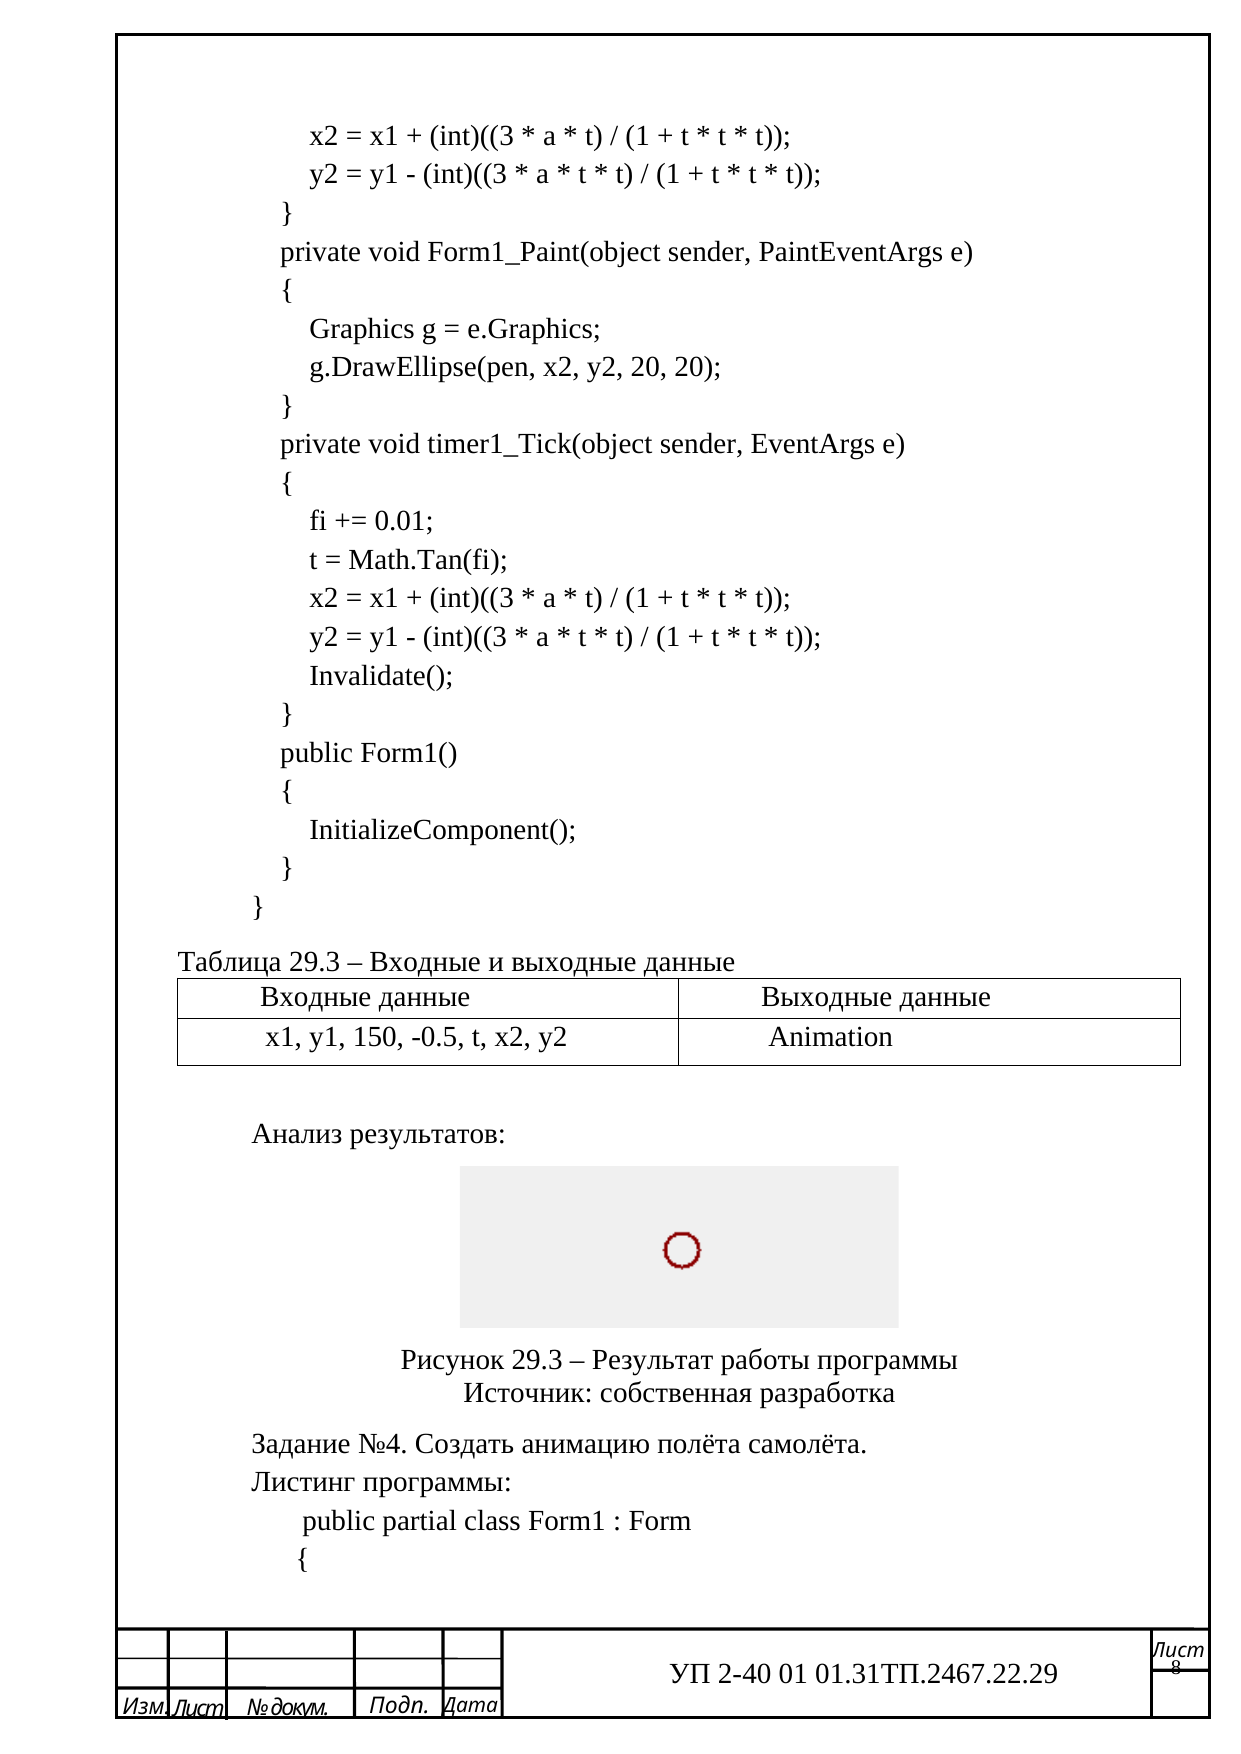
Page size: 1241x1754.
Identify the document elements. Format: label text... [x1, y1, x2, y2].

text Листинг программы: [177, 1464, 1181, 1498]
text private void timer1_Tick(object sender, EventArgs e) [177, 426, 1181, 460]
table_cell Animation [679, 1019, 1180, 1065]
text Invalidate(); [177, 658, 1181, 691]
text public Form1() [177, 735, 1181, 768]
text g.DrawEllipse(pen, x2, y2, 20, 20); [177, 349, 1181, 383]
text } [177, 195, 1181, 229]
text Задание №4. Создать анимацию полёта самолёта. [177, 1426, 1181, 1459]
text Graphics g = e.Graphics; [177, 311, 1181, 344]
text { [177, 773, 1181, 807]
text y2 = y1 - (int)((3 * a * t * t) / (1 + t * t * t)); [177, 157, 1181, 190]
text t = Math.Tan(fi); [177, 542, 1181, 576]
text x2 = x1 + (int)((3 * a * t) / (1 + t * t * t)); [177, 118, 1181, 152]
text } [177, 889, 1181, 922]
text Рисунок 29.3 – Результат работы программы [177, 1342, 1181, 1376]
text } [177, 388, 1181, 421]
text private void Form1_Paint(object sender, PaintEventArgs e) [177, 234, 1181, 267]
picture [459, 1166, 899, 1328]
text fi += 0.01; [177, 503, 1181, 537]
text Анализ результатов: [177, 1116, 1181, 1150]
table_cell x1, y1, 150, -0.5, t, x2, y2 [178, 1019, 678, 1065]
text x2 = x1 + (int)((3 * a * t) / (1 + t * t * t)); [177, 581, 1181, 614]
text public partial class Form1 : Form [177, 1503, 1181, 1537]
text y2 = y1 - (int)((3 * a * t * t) / (1 + t * t * t)); [177, 619, 1181, 653]
table_header Выходные данные [679, 979, 1180, 1018]
text { [177, 465, 1181, 498]
text { [177, 272, 1181, 306]
text Таблица 29.3 – Входные и выходные данные [177, 944, 1181, 978]
text { [177, 1542, 1181, 1575]
text InitializeComponent(); [177, 812, 1181, 845]
text Источник: собственная разработка [177, 1376, 1181, 1409]
text } [177, 850, 1181, 884]
text } [177, 696, 1181, 730]
table_header Входные данные [178, 979, 678, 1018]
